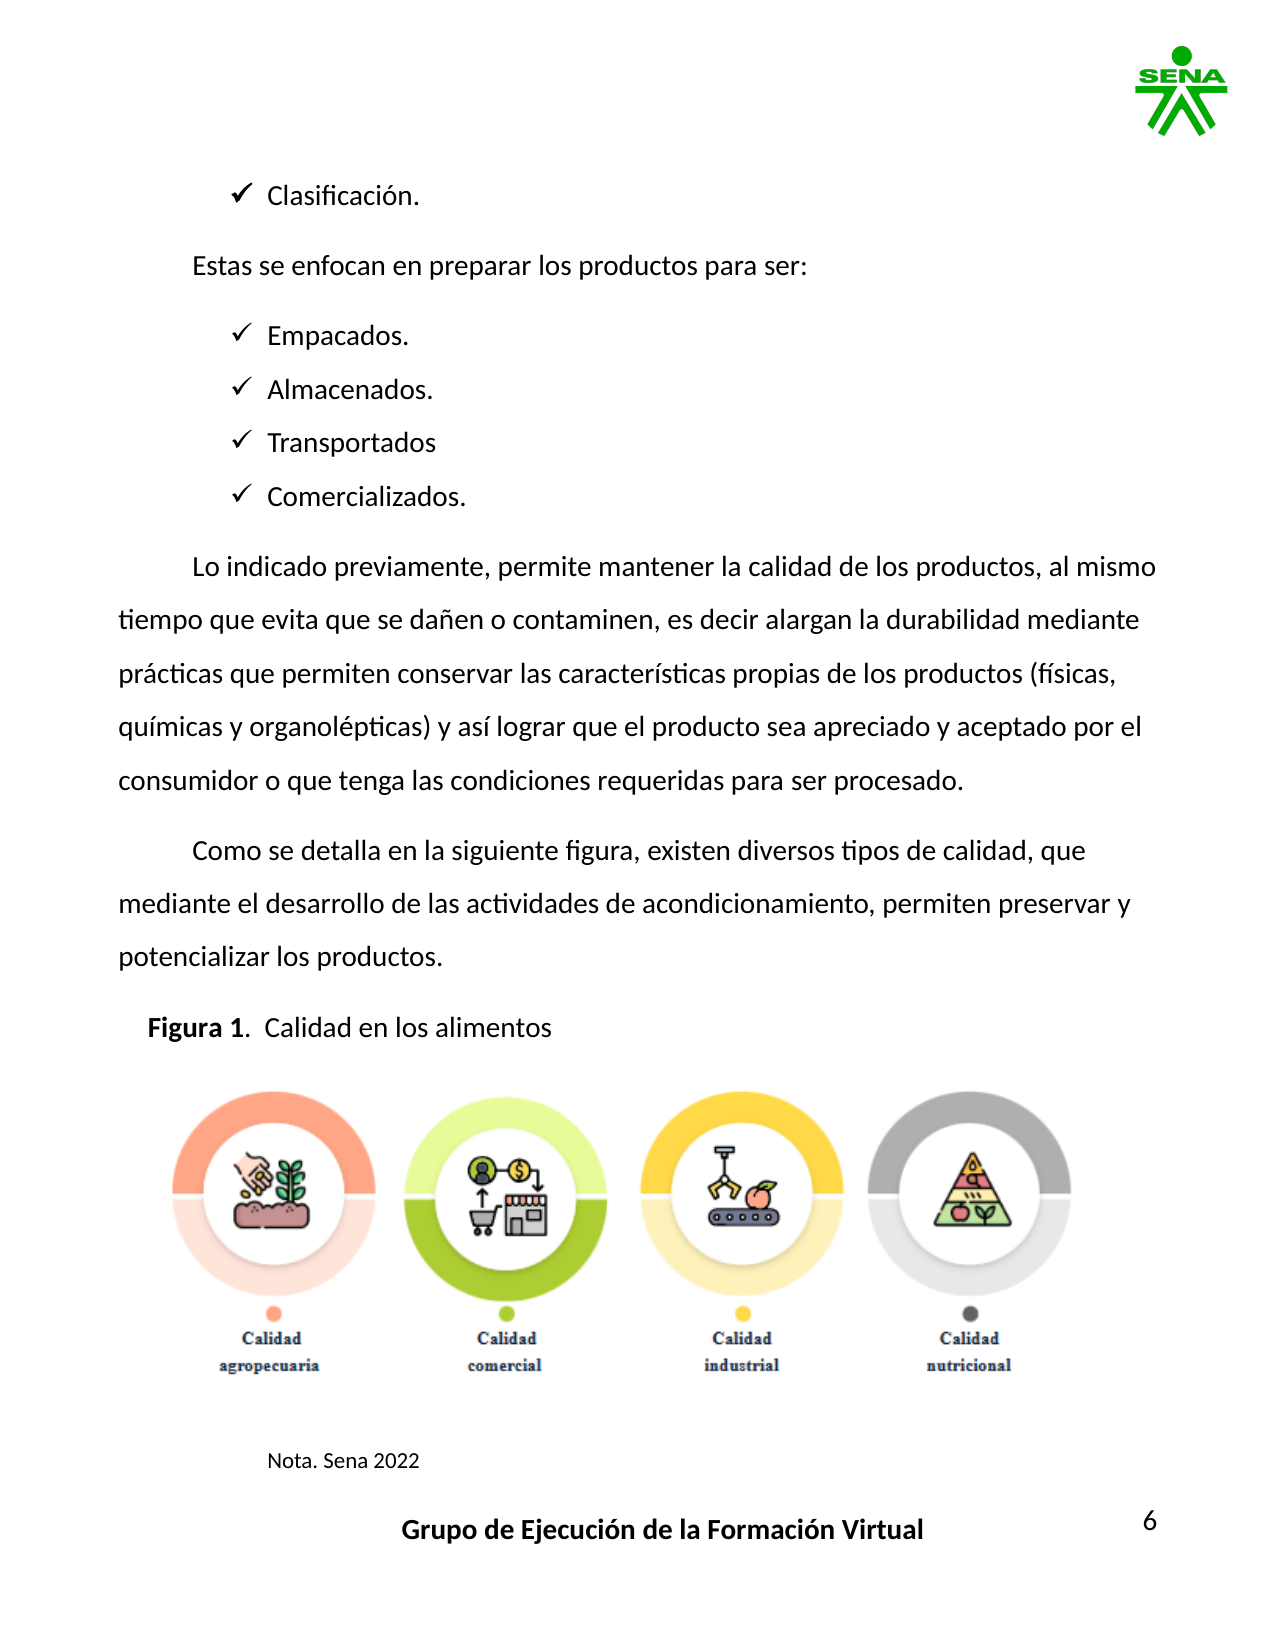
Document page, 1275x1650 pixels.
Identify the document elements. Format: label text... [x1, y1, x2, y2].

text Lo indicado previamente, permite mantener la calidad de los productos, al mismo tiempo que evita que se dañen o contaminen, es decir alargan la durabilidad mediante prácticas que permiten conservar las características propias de los productos (físicas, químicas y organolépticas) y así lograr que el producto sea apreciado y aceptado por el consumidor o que tenga las condiciones requeridas para ser procesado. [118, 548, 1157, 797]
picture [1135, 46, 1228, 136]
list Almacenados. [229, 371, 1157, 406]
list Comercializados. [229, 478, 1157, 513]
text Como se detalla en la siguiente figura, existen diversos tipos de calidad, que mediante el desarrollo de las actividades de acondicionamiento, permiten preservar y potencializar los productos. [118, 832, 1157, 974]
list Empacados. [229, 317, 1157, 353]
list Clasificación. [229, 177, 1157, 213]
picture [118, 1078, 1101, 1412]
list Transportados [229, 424, 1157, 460]
list Nota. Sena 2022 [267, 1446, 1157, 1474]
text Figura 1. Calidad en los alimentos [148, 1009, 1157, 1044]
text Estas se enfocan en preparar los productos para ser: [118, 247, 1157, 283]
